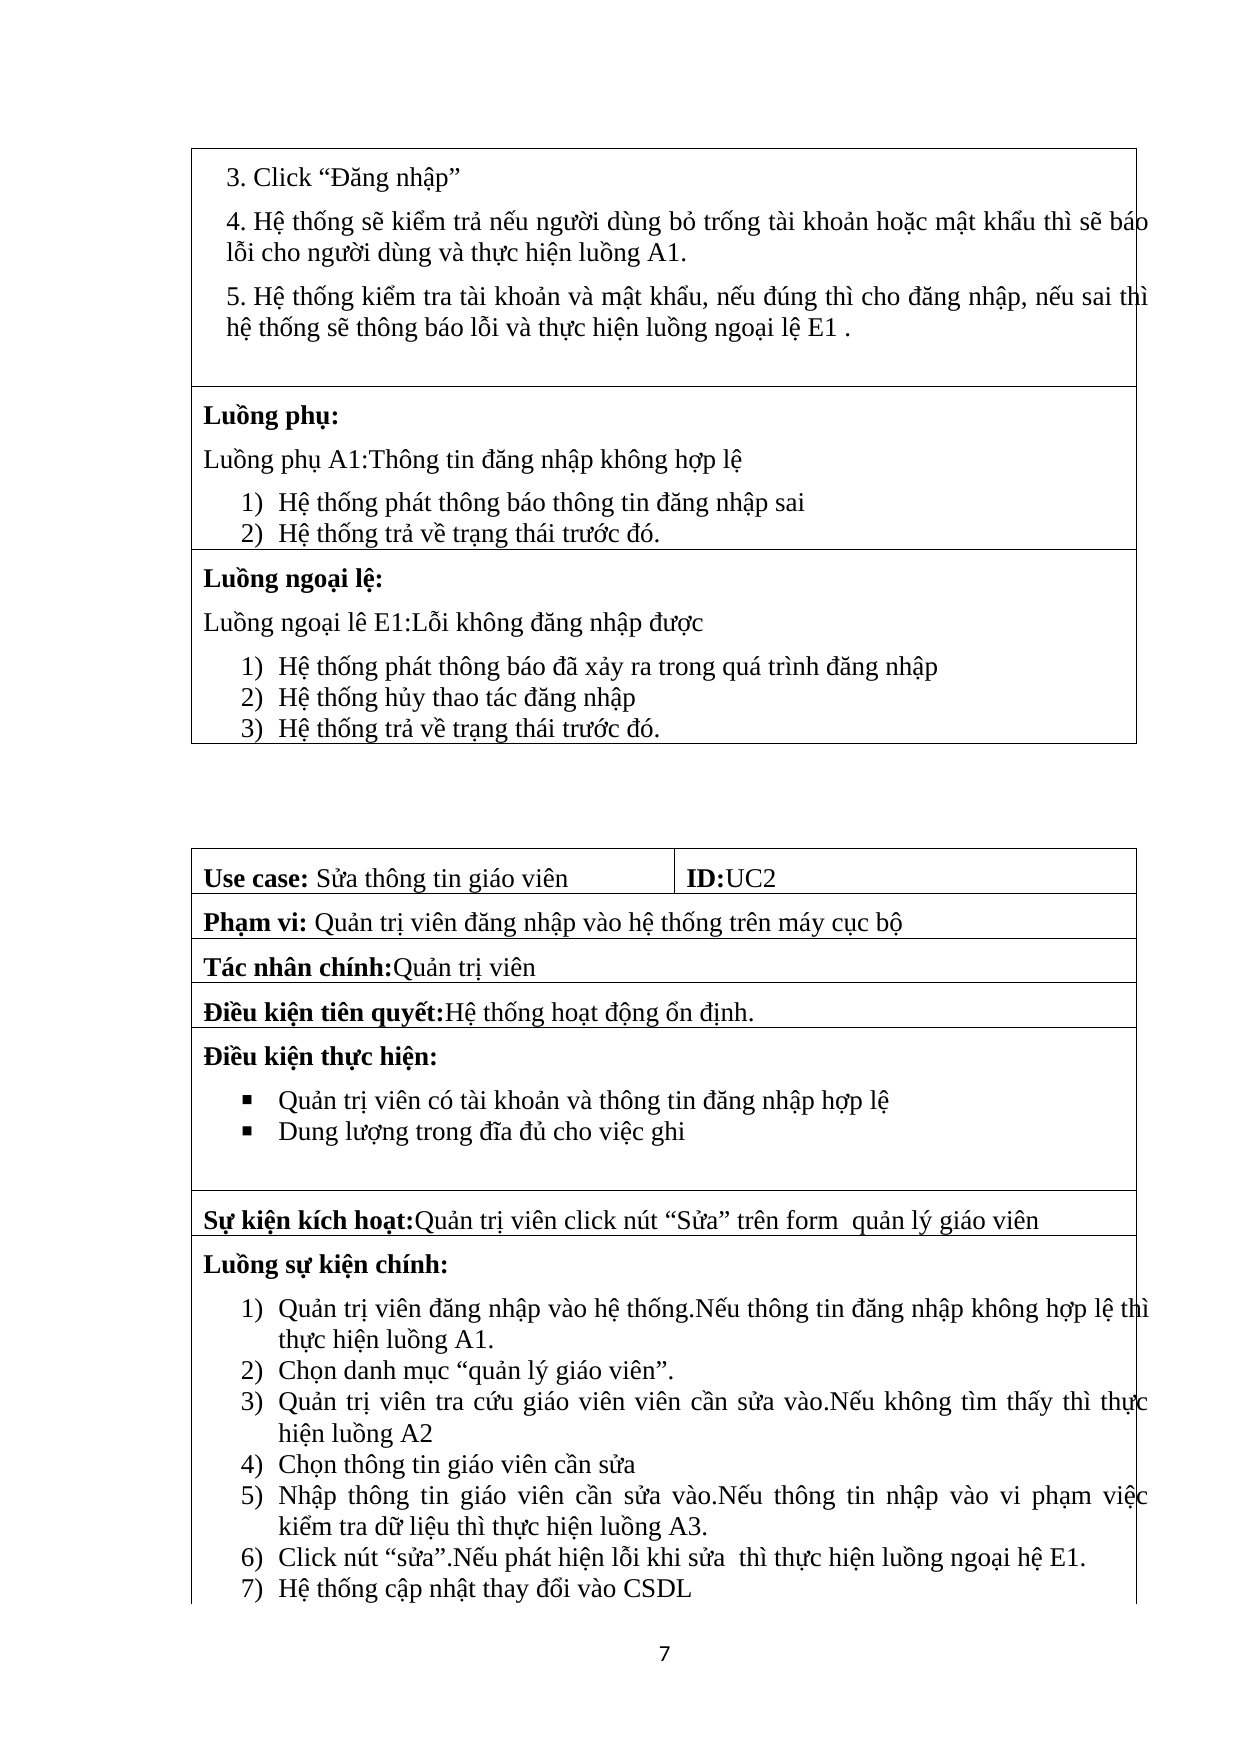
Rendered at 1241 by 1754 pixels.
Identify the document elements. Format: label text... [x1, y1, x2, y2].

table_header ID:UC2 [675, 849, 1136, 893]
table_cell Điều kiện thực hiện: Quản trị viên có tài khoản và thông tin đăng nhập hợp lệ Dung lượng trong đĩa đủ cho việc ghi [192, 1028, 1136, 1190]
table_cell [192, 149, 1136, 386]
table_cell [192, 1236, 1136, 1603]
table_cell Luồng ngoại lệ: Luồng ngoại lê E1:Lỗi không đăng nhập được Hệ thống phát thông báo đã xảy ra trong quá trình đăng nhập Hệ thống hủy thao tác đăng nhập Hệ thống trả về trạng thái trước đó. [192, 550, 1136, 743]
table_cell Sự kiện kích hoạt:Quản trị viên click nút “Sửa” trên form quản lý giáo viên [192, 1191, 1136, 1235]
table_cell Điều kiện tiên quyết:Hệ thống hoạt động ổn định. [192, 983, 1136, 1027]
table_cell Tác nhân chính:Quản trị viên [192, 939, 1136, 982]
table_cell Luồng phụ: Luồng phụ A1:Thông tin đăng nhập không hợp lệ Hệ thống phát thông báo thông tin đăng nhập sai Hệ thống trả về trạng thái trước đó. [192, 387, 1136, 549]
table_header Use case: Sửa thông tin giáo viên [192, 849, 674, 893]
table_cell Phạm vi: Quản trị viên đăng nhập vào hệ thống trên máy cục bộ [192, 894, 1136, 937]
